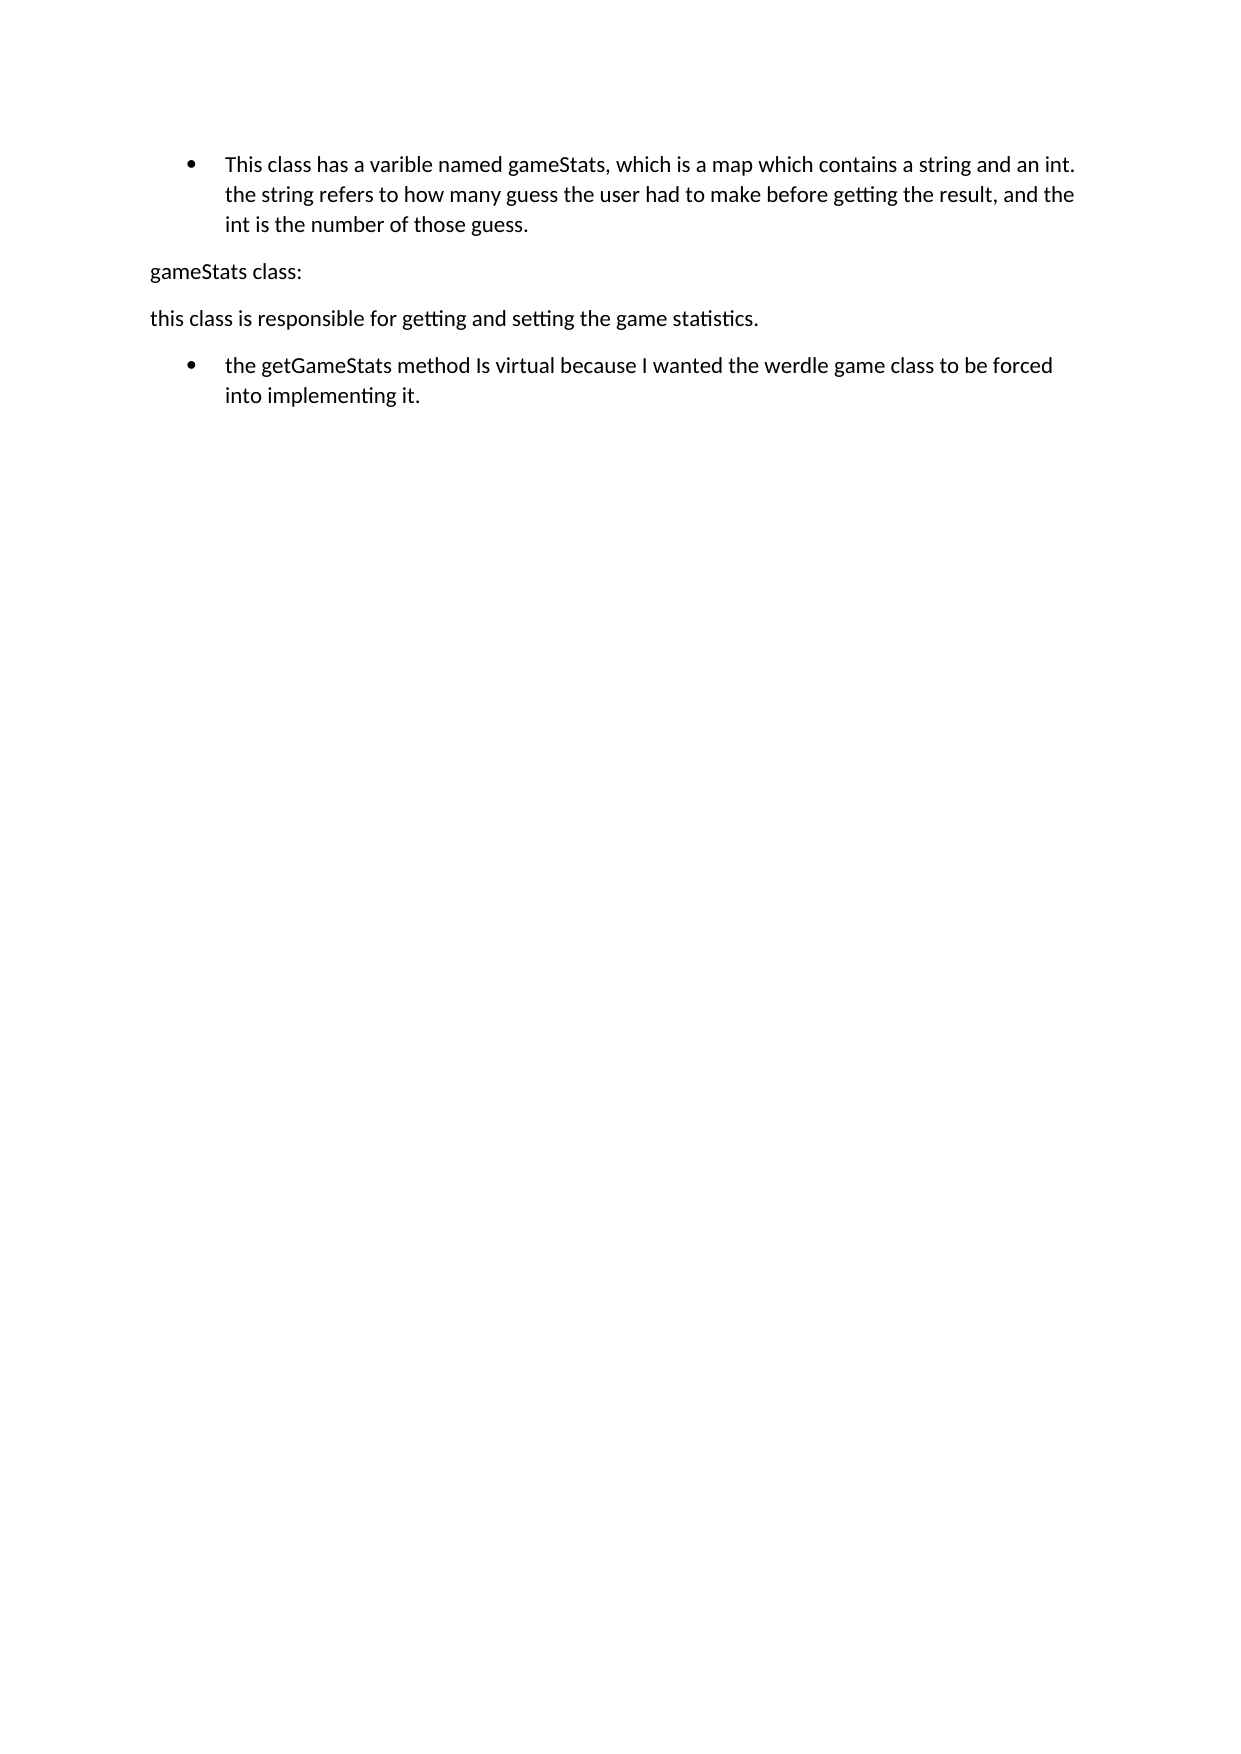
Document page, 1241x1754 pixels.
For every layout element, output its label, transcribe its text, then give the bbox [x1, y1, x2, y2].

list the getGameStats method Is virtual because I wanted the werdle game class to be forced into implementing it. [187, 351, 1090, 409]
list This class has a varible named gameStats, which is a map which contains a string and an int. the string refers to how many guess the user had to make before getting the result, and the int is the number of those guess. [187, 150, 1090, 238]
text gameStats class: [150, 257, 1090, 285]
text this class is responsible for getting and setting the game statistics. [150, 304, 1090, 332]
